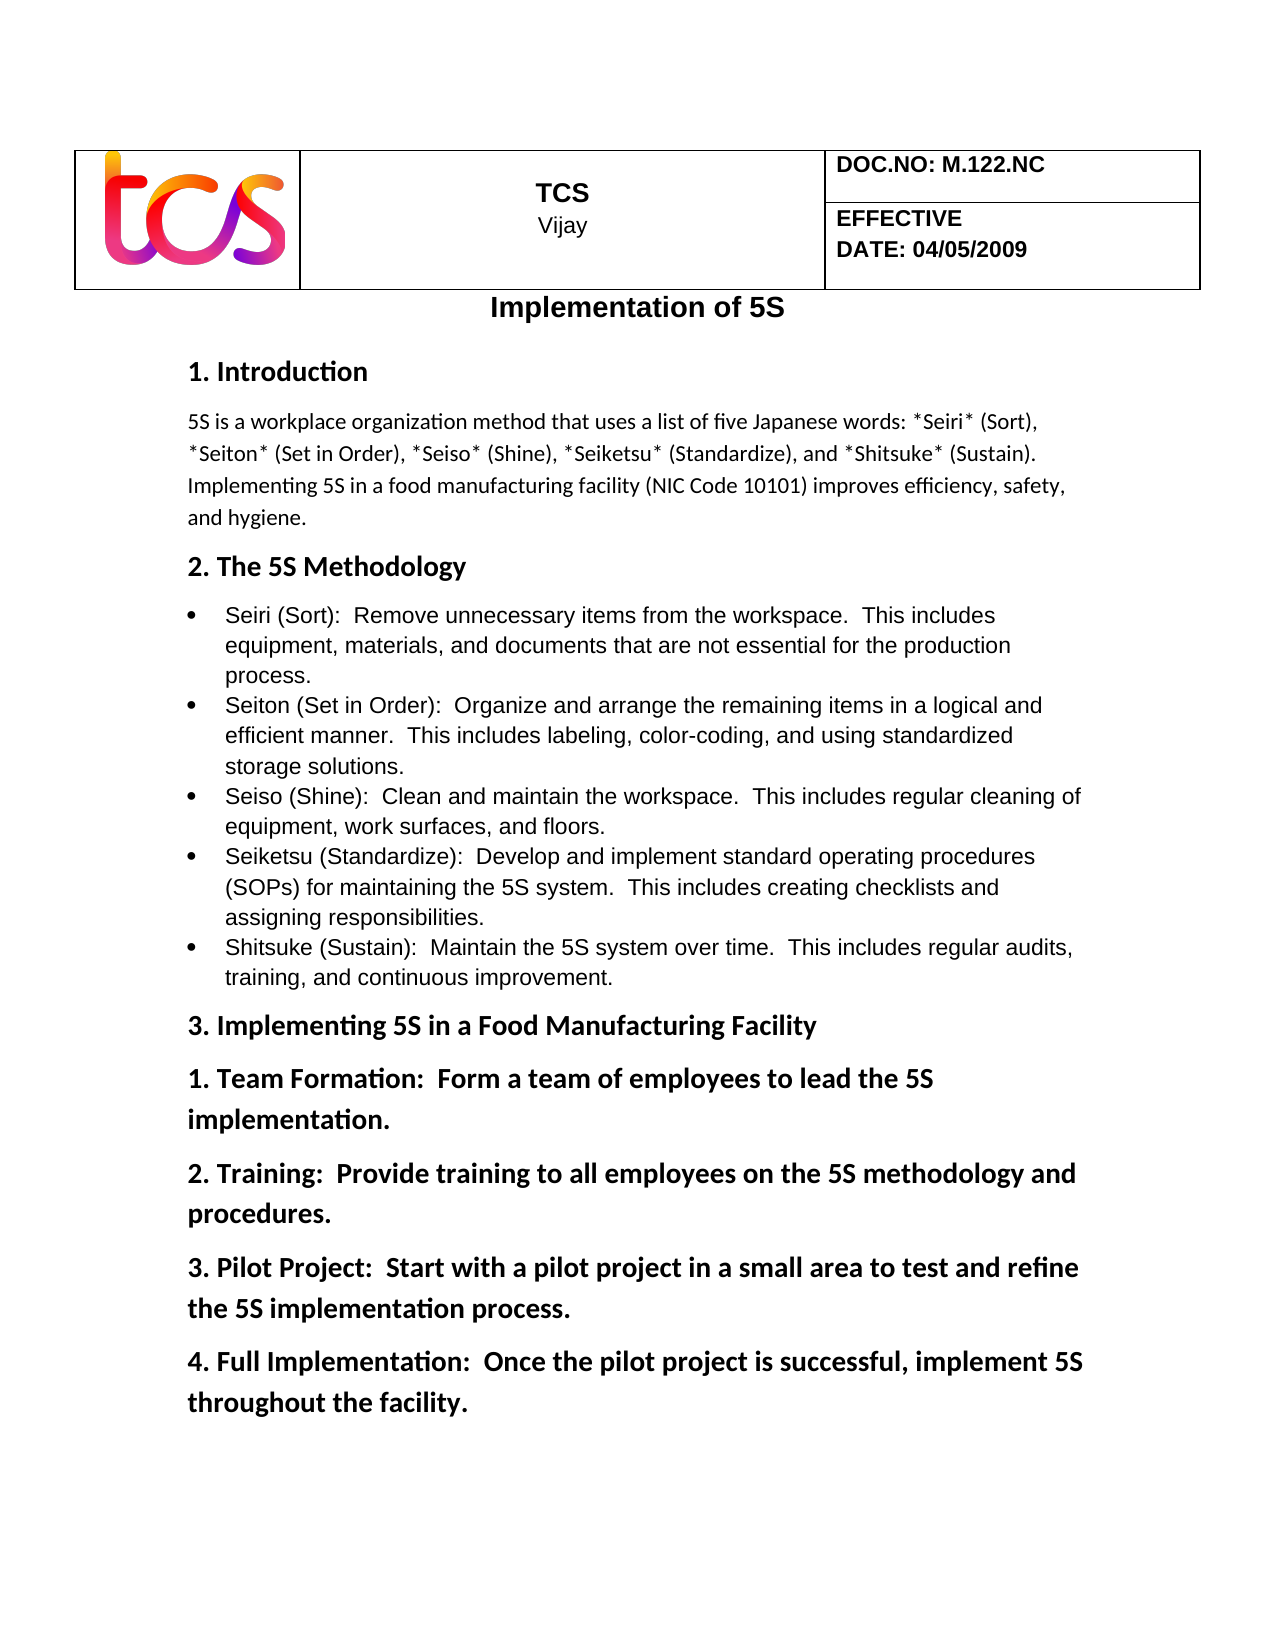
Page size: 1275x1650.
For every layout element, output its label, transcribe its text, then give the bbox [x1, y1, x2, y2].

list Shitsuke (Sustain): Maintain the 5S system over time. This includes regular audits, training, and continuous improvement. [187, 934, 1087, 991]
text 3. Implementing 5S in a Food Manufacturing Facility [187, 1007, 1087, 1042]
list Seiri (Sort): Remove unnecessary items from the workspace. This includes equipment, materials, and documents that are not essential for the production process. [187, 602, 1087, 688]
text 1. Team Formation: Form a team of employees to lead the 5S implementation. [187, 1060, 1087, 1137]
table_header TCS Vijay [301, 151, 824, 289]
picture [105, 151, 285, 265]
text 2. The 5S Methodology [187, 548, 1087, 584]
list Seiketsu (Standardize): Develop and implement standard operating procedures (SOPs) for maintaining the 5S system. This includes creating checklists and assigning responsibilities. [187, 843, 1087, 930]
list Seiso (Shine): Clean and maintain the workspace. This includes regular cleaning of equipment, work surfaces, and floors. [187, 783, 1087, 839]
table_cell EFFECTIVE DATE: 04/05/2009 [826, 203, 1199, 289]
text 4. Full Implementation: Once the pilot project is successful, implement 5S throughout the facility. [187, 1343, 1087, 1420]
text 5S is a workplace organization method that uses a list of five Japanese words: *Seiri* (Sort), *Seiton* (Set in Order), *Seiso* (Shine), *Seiketsu* (Standardize), and *Shitsuke* (Sustain). Implementing 5S in a food manufacturing facility (NIC Code 10101) improves efficiency, safety, and hygiene. [187, 407, 1087, 532]
text Implementation of 5S [187, 290, 1087, 323]
text 3. Pilot Project: Start with a pilot project in a small area to test and refine the 5S implementation process. [187, 1249, 1087, 1326]
table_header DOC.NO: M.122.NC [826, 151, 1199, 202]
list Seiton (Set in Order): Organize and arrange the remaining items in a logical and efficient manner. This includes labeling, color-coding, and using standardized storage solutions. [187, 692, 1087, 779]
table_header [76, 151, 299, 289]
text 1. Introduction [187, 353, 1087, 389]
text 2. Training: Provide training to all employees on the 5S methodology and procedures. [187, 1155, 1087, 1231]
